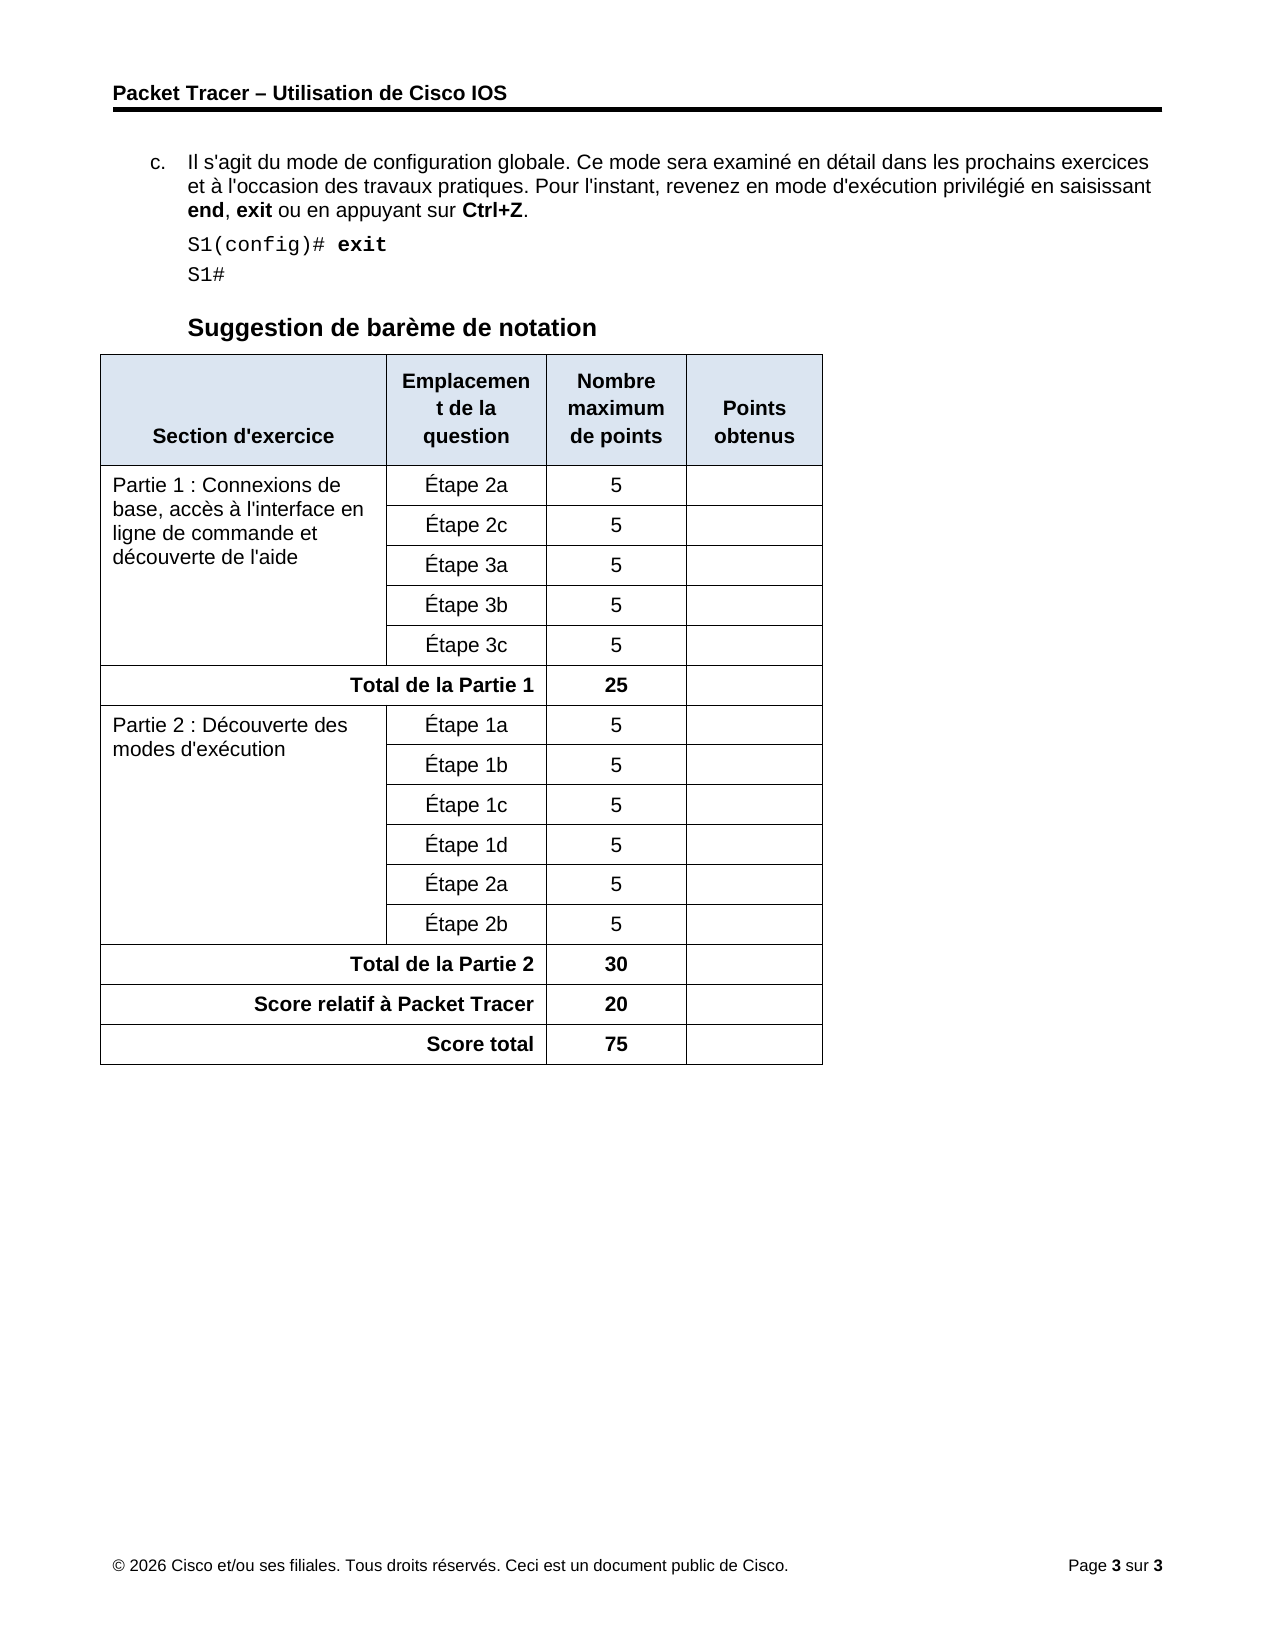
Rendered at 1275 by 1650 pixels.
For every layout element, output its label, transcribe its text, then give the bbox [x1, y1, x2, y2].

table_cell [687, 865, 822, 904]
table_cell 5 [547, 785, 686, 824]
table_cell 5 [547, 466, 686, 505]
table_cell Étape 2a [387, 466, 546, 505]
table_cell Étape 2b [387, 905, 546, 944]
table_cell [687, 506, 822, 545]
table_cell [687, 706, 822, 744]
table_cell Étape 2a [387, 865, 546, 904]
table_cell [687, 586, 822, 625]
table_cell Étape 3a [387, 546, 546, 585]
table_cell 5 [547, 905, 686, 944]
table_cell Total de la Partie 1 [101, 666, 546, 704]
table_cell 5 [547, 626, 686, 664]
table_cell [687, 825, 822, 864]
text S1(config)# exit [187, 234, 1162, 258]
table_cell 75 [547, 1025, 686, 1063]
table_header Points obtenus [687, 355, 822, 465]
table_header Nombre maximum de points [547, 355, 686, 465]
table_cell [687, 626, 822, 664]
table_cell 20 [547, 985, 686, 1024]
table_cell Étape 1c [387, 785, 546, 824]
table_cell Score relatif à Packet Tracer [101, 985, 546, 1024]
table_cell Partie 2 : Découverte des modes d'exécution [101, 706, 386, 944]
table_cell Étape 3c [387, 626, 546, 664]
table_cell [687, 546, 822, 585]
table_cell [687, 466, 822, 505]
table_cell [687, 905, 822, 944]
table_cell [687, 1025, 822, 1063]
table_cell 30 [547, 945, 686, 984]
table_cell Étape 1b [387, 745, 546, 784]
table_cell Étape 3b [387, 586, 546, 625]
table_cell Total de la Partie 2 [101, 945, 546, 984]
table_cell 5 [547, 546, 686, 585]
text S1# [187, 264, 1162, 288]
table_cell Étape 1a [387, 706, 546, 744]
table_cell [687, 945, 822, 984]
table_cell [687, 666, 822, 704]
table_cell 5 [547, 865, 686, 904]
table_cell 5 [547, 825, 686, 864]
table_cell [687, 785, 822, 824]
table_cell 5 [547, 586, 686, 625]
text Suggestion de barème de notation [112, 313, 1162, 342]
text Il s'agit du mode de configuration globale. Ce mode sera examiné en détail dans les prochains exercices et à l'occasion des travaux pratiques. Pour l'instant, revenez en mode d'exécution privilégié en saisissant end, exit ou en appuyant sur Ctrl+Z. [150, 150, 1162, 222]
table_cell 5 [547, 706, 686, 744]
table_cell 25 [547, 666, 686, 704]
table_cell [687, 745, 822, 784]
table_header Emplacement de la question [387, 355, 546, 465]
table_cell [687, 985, 822, 1024]
table_cell Score total [101, 1025, 546, 1063]
table_cell Étape 1d [387, 825, 546, 864]
table_cell Partie 1 : Connexions de base, accès à l'interface en ligne de commande et découverte de l'aide [101, 466, 386, 664]
table_cell 5 [547, 506, 686, 545]
table_header Section d'exercice [101, 355, 386, 465]
table_cell Étape 2c [387, 506, 546, 545]
table_cell 5 [547, 745, 686, 784]
